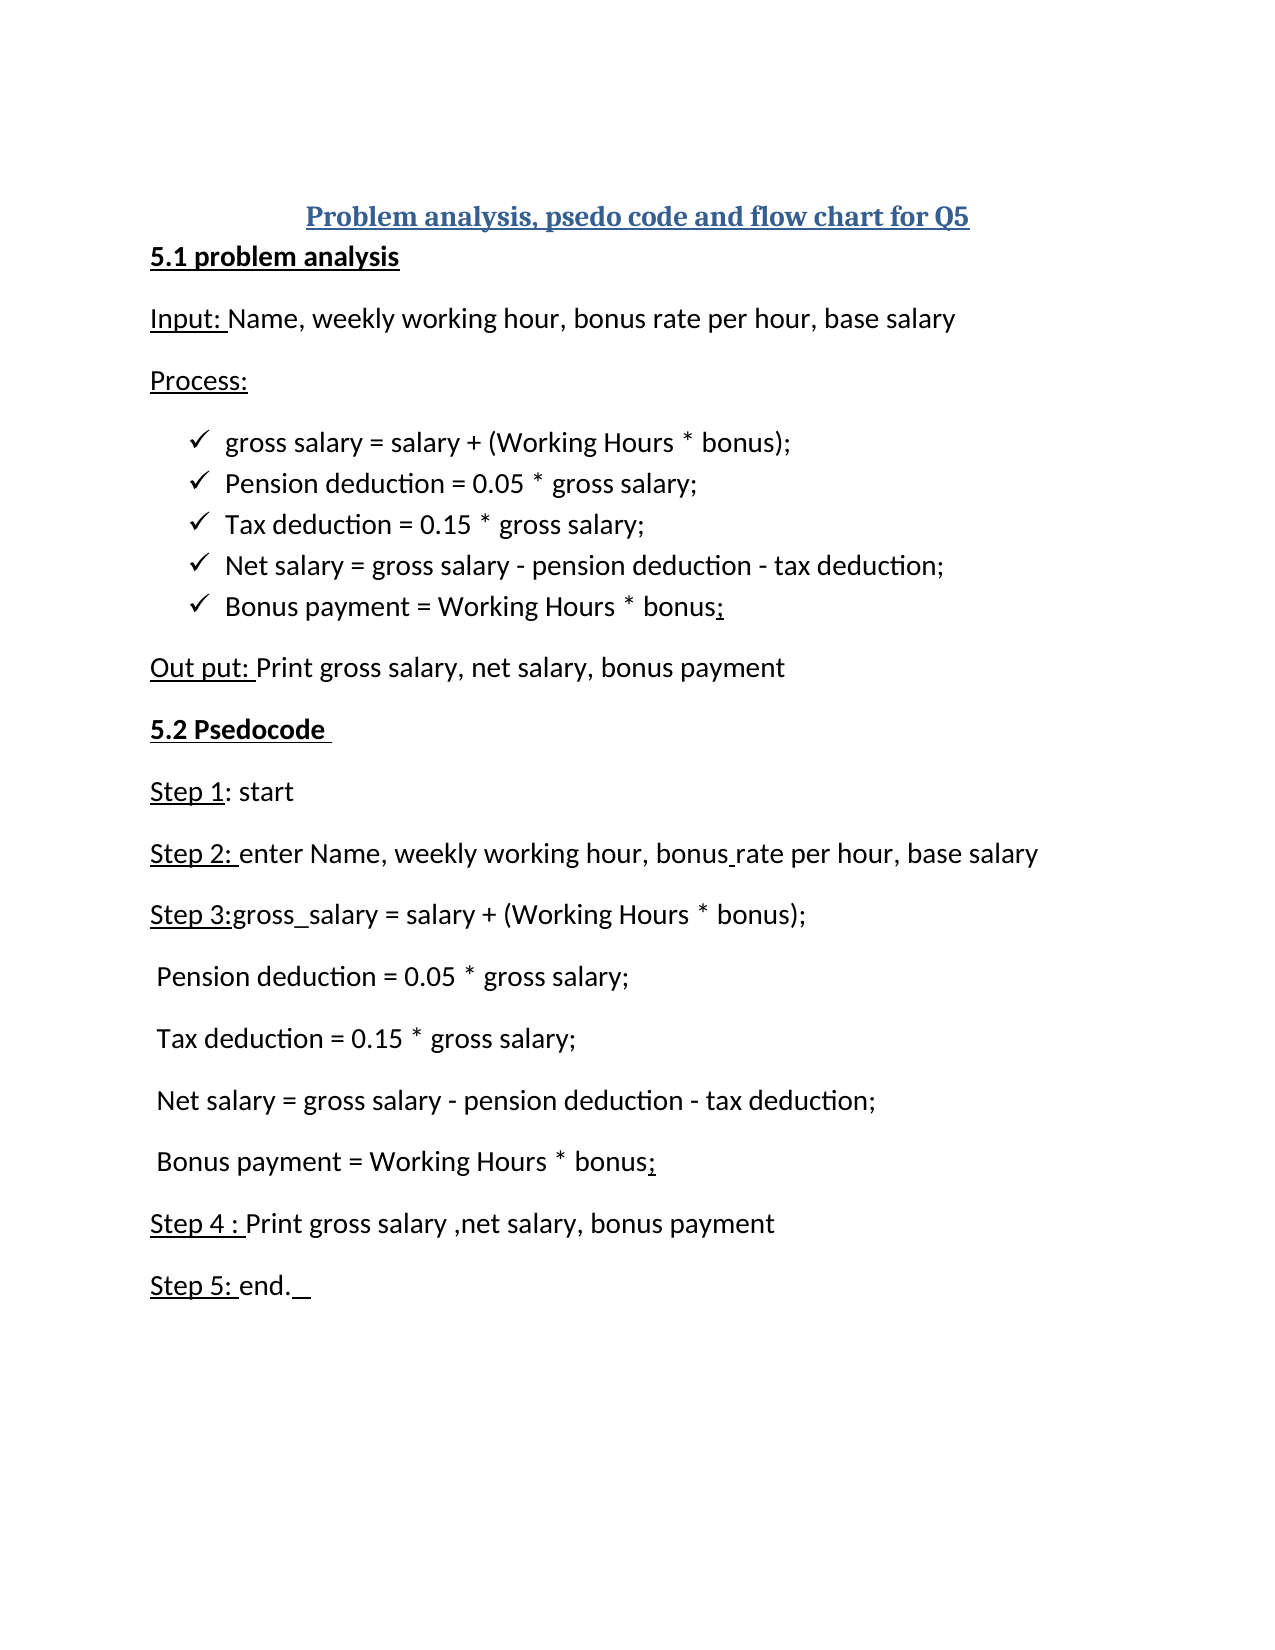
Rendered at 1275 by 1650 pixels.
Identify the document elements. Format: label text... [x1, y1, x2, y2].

list gross salary = salary + (Working Hours * bonus); [187, 424, 1125, 459]
list Net salary = gross salary - pension deduction - tax deduction; [187, 547, 1125, 582]
text Step 4 : Print gross salary ,net salary, bonus payment [150, 1205, 1125, 1241]
list Pension deduction = 0.05 * gross salary; [187, 465, 1125, 500]
text Input: Name, weekly working hour, bonus rate per hour, base salary [150, 300, 1125, 336]
subtitle Problem analysis, psedo code and flow chart for Q5 [150, 200, 1125, 233]
list Tax deduction = 0.15 * gross salary; [187, 506, 1125, 541]
text Step 5: end. [150, 1267, 1125, 1303]
text Step 1: start [150, 773, 1125, 808]
text Net salary = gross salary - pension deduction - tax deduction; [150, 1082, 1125, 1117]
text 5.2 Psedocode [150, 711, 1125, 747]
text Step 3:gross_salary = salary + (Working Hours * bonus); [150, 896, 1125, 932]
text Tax deduction = 0.15 * gross salary; [150, 1020, 1125, 1056]
text Pension deduction = 0.05 * gross salary; [150, 958, 1125, 994]
text Bonus payment = Working Hours * bonus; [150, 1143, 1125, 1179]
list Bonus payment = Working Hours * bonus; [187, 588, 1125, 623]
text Process: [150, 362, 1125, 398]
text Out put: Print gross salary, net salary, bonus payment [150, 649, 1125, 685]
text 5.1 problem analysis [150, 238, 1125, 274]
text Step 2: enter Name, weekly working hour, bonus rate per hour, base salary [150, 835, 1125, 870]
